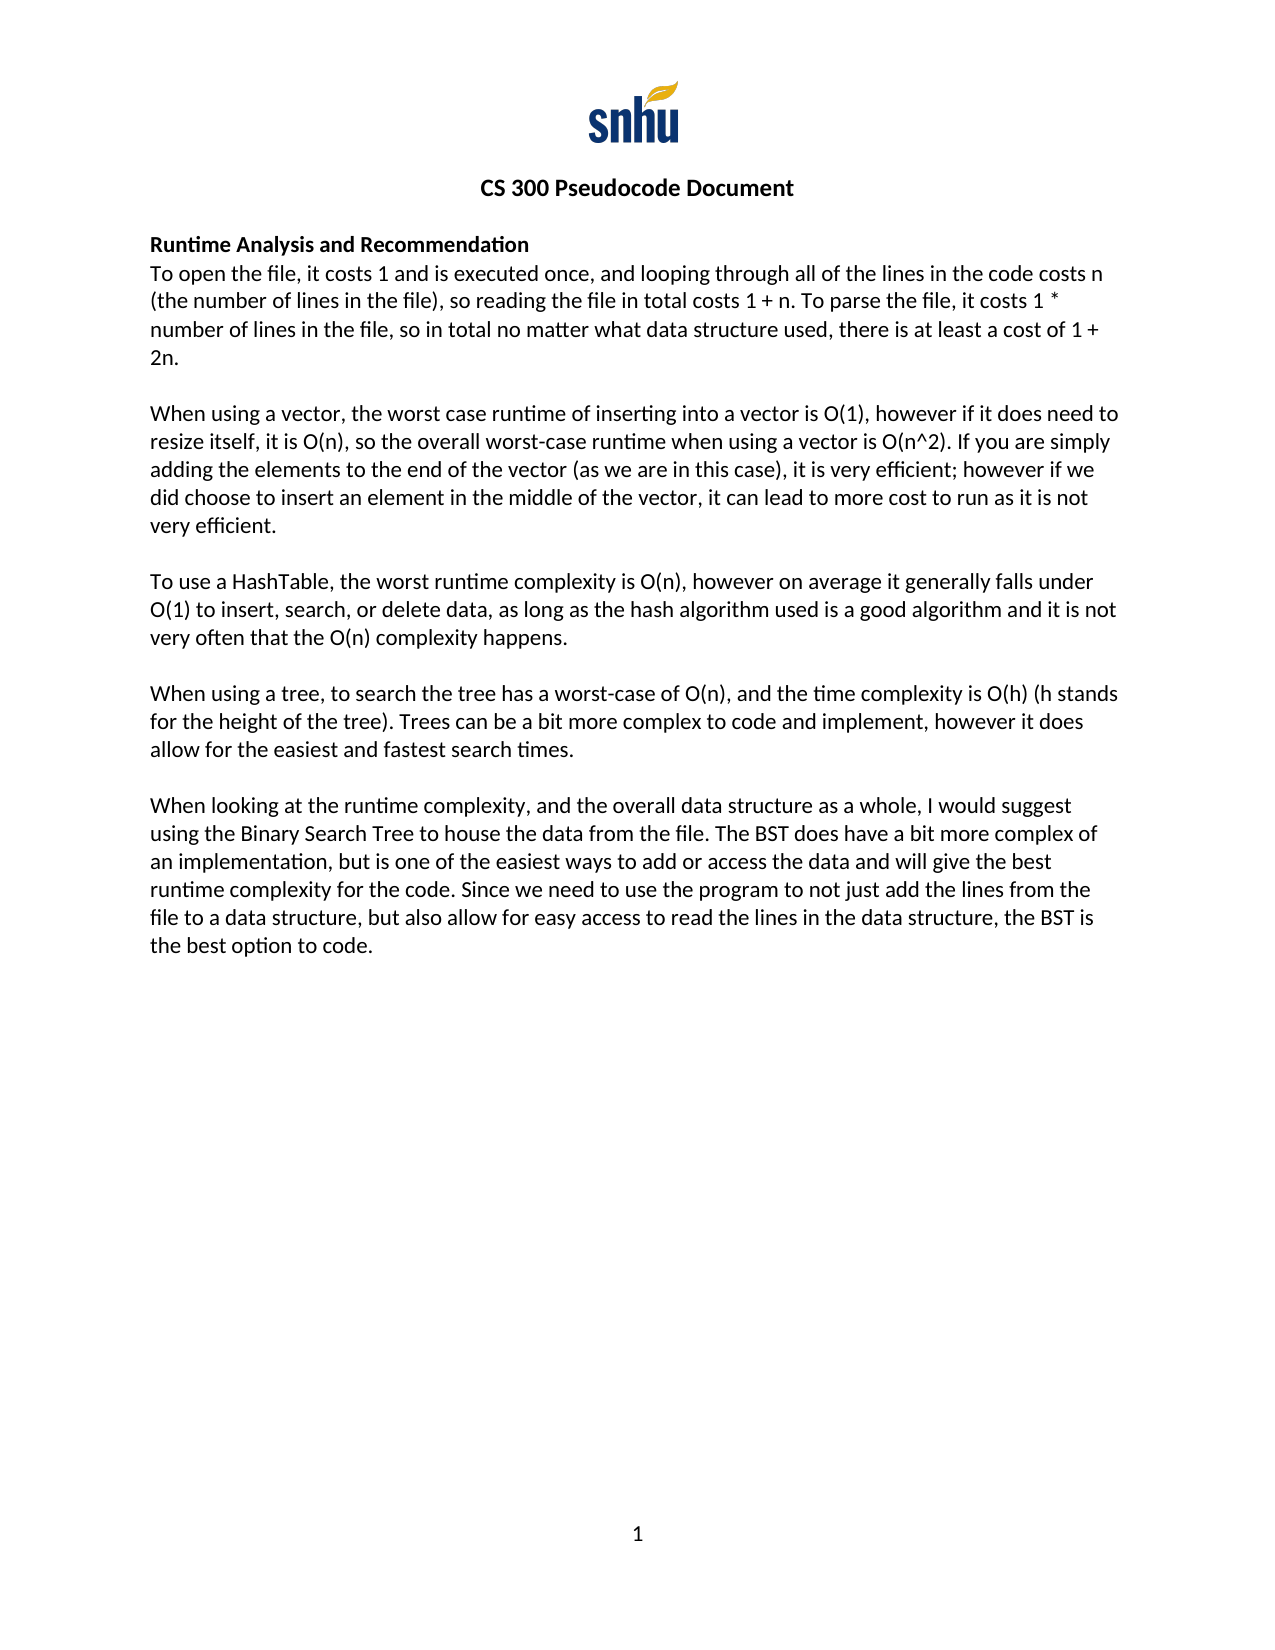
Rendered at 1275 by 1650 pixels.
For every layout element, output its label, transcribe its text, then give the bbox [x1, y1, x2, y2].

picture [568, 75, 707, 152]
text When using a tree, to search the tree has a worst-case of O(n), and the time complexity is O(h) (h stands for the height of the tree). Trees can be a bit more complex to code and implement, however it does allow for the easiest and fastest search times. [150, 651, 1125, 763]
text When looking at the runtime complexity, and the overall data structure as a whole, I would suggest using the Binary Search Tree to house the data from the file. The BST does have a bit more complex of an implementation, but is one of the easiest ways to add or access the data and will give the best runtime complexity for the code. Since we need to use the program to not just add the lines from the file to a data structure, but also allow for easy access to read the lines in the data structure, the BST is the best option to code. [150, 791, 1125, 959]
text To use a HashTable, the worst runtime complexity is O(n), however on average it generally falls under O(1) to insert, search, or delete data, as long as the hash algorithm used is a good algorithm and it is not very often that the O(n) complexity happens. [150, 567, 1125, 651]
subtitle CS 300 Pseudocode Document [150, 172, 1125, 203]
text When using a vector, the worst case runtime of inserting into a vector is O(1), however if it does need to resize itself, it is O(n), so the overall worst-case runtime when using a vector is O(n^2). If you are simply adding the elements to the end of the vector (as we are in this case), it is very efficient; however if we did choose to insert an element in the middle of the vector, it can lead to more cost to run as it is not very efficient. [150, 399, 1125, 539]
subtitle Runtime Analysis and Recommendation [150, 231, 1125, 259]
text To open the file, it costs 1 and is executed once, and looping through all of the lines in the code costs n (the number of lines in the file), so reading the file in total costs 1 + n. To parse the file, it costs 1 * number of lines in the file, so in total no matter what data structure used, there is at least a cost of 1 + 2n. [150, 259, 1125, 371]
